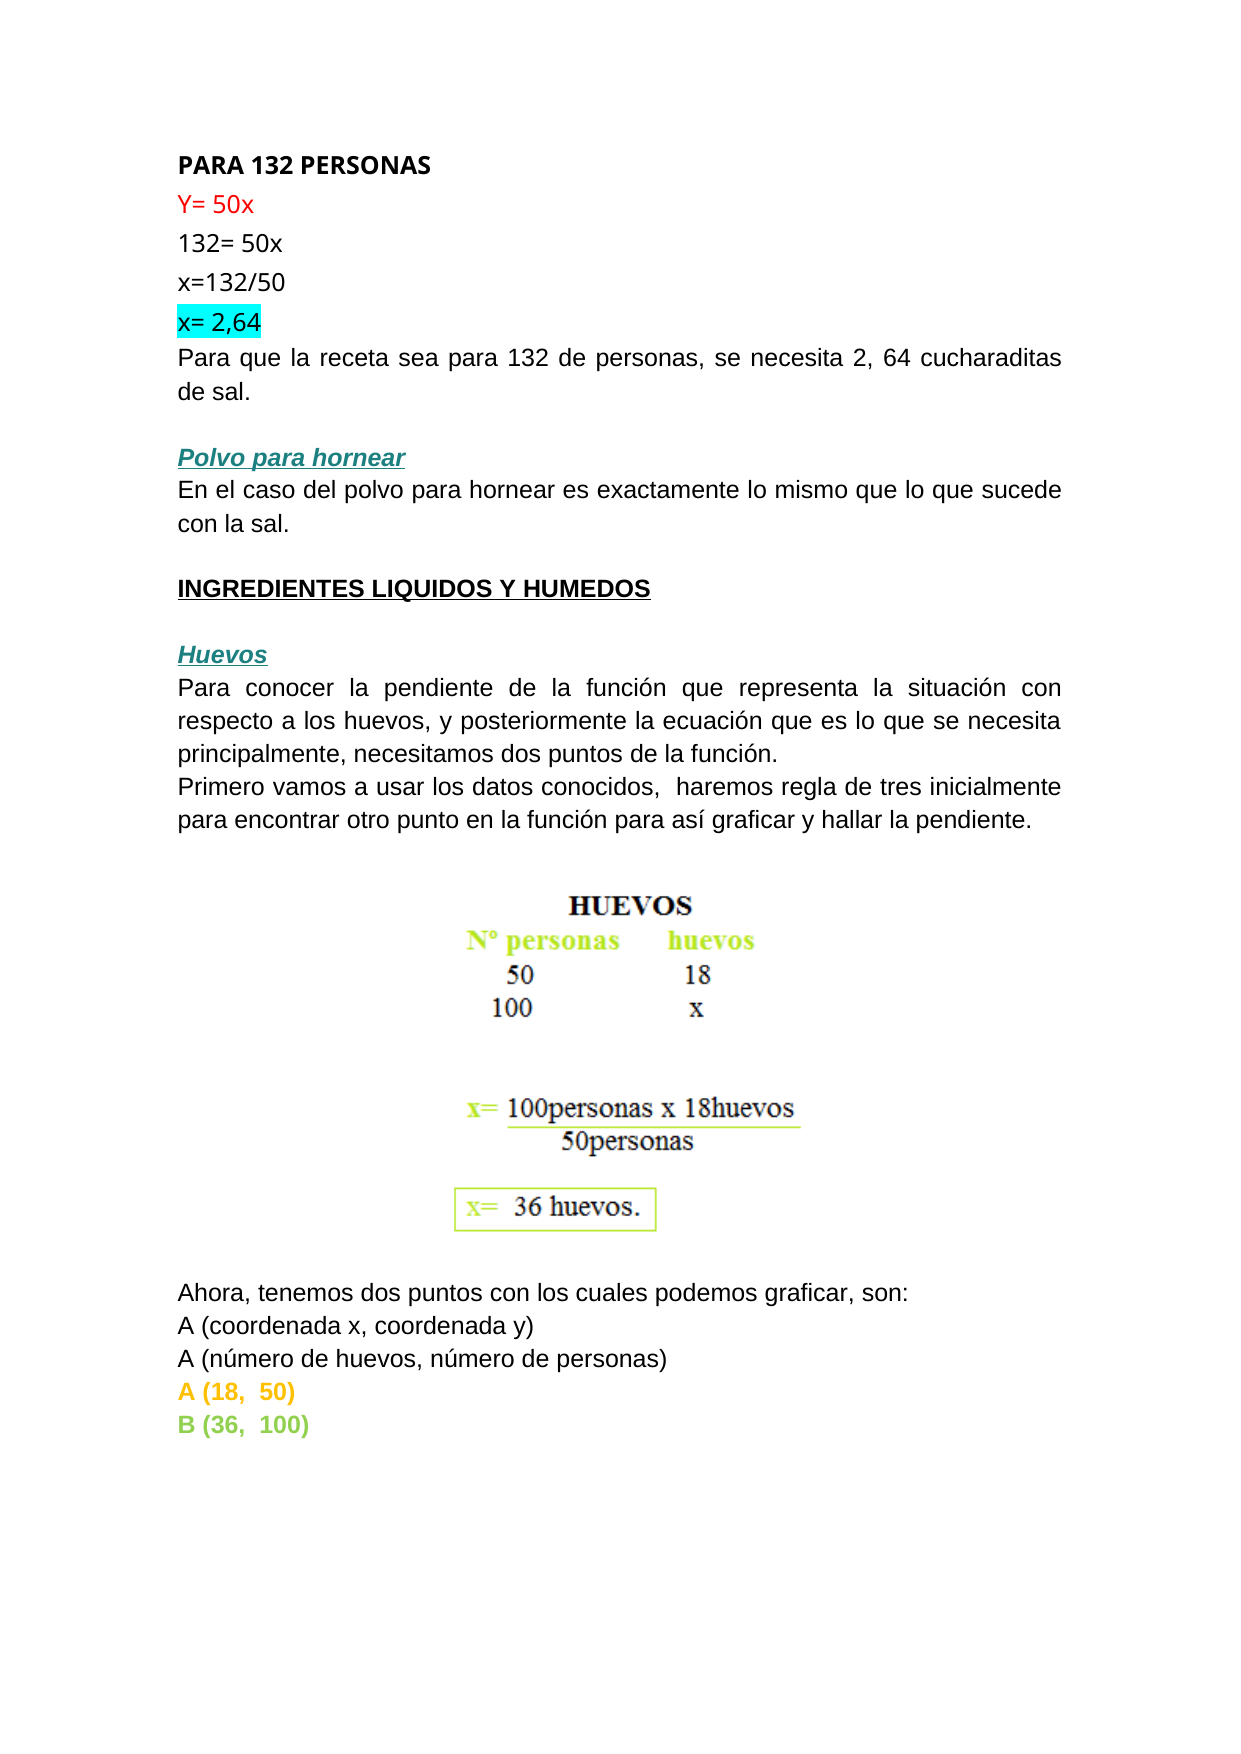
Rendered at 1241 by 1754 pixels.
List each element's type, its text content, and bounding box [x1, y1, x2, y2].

text Para conocer la pendiente de la función que representa la situación con respecto a los huevos, y posteriormente la ecuación que es lo que se necesita principalmente, necesitamos dos puntos de la función. [177, 673, 1063, 768]
text INGREDIENTES LIQUIDOS Y HUMEDOS [177, 574, 1063, 602]
text Polvo para hornear [177, 442, 1063, 471]
text A (18, 50) [177, 1377, 1063, 1406]
text Huevos [177, 640, 1063, 668]
text Y= 50x [177, 187, 1063, 221]
picture [431, 837, 809, 1274]
text PARA 132 PERSONAS [177, 148, 1063, 182]
text Ahora, tenemos dos puntos con los cuales podemos graficar, son: [177, 1278, 1063, 1307]
text 132= 50x x=132/50 x= 2,64 [177, 226, 1063, 338]
text Primero vamos a usar los datos conocidos, haremos regla de tres inicialmente para encontrar otro punto en la función para así graficar y hallar la pendiente. [177, 772, 1063, 834]
text A (coordenada x, coordenada y) [177, 1311, 1063, 1340]
text Para que la receta sea para 132 de personas, se necesita 2, 64 cucharaditas de sal. [177, 343, 1063, 405]
text B (36, 100) [177, 1410, 1063, 1439]
text A (número de huevos, número de personas) [177, 1344, 1063, 1373]
text En el caso del polvo para hornear es exactamente lo mismo que lo que sucede con la sal. [177, 476, 1063, 537]
